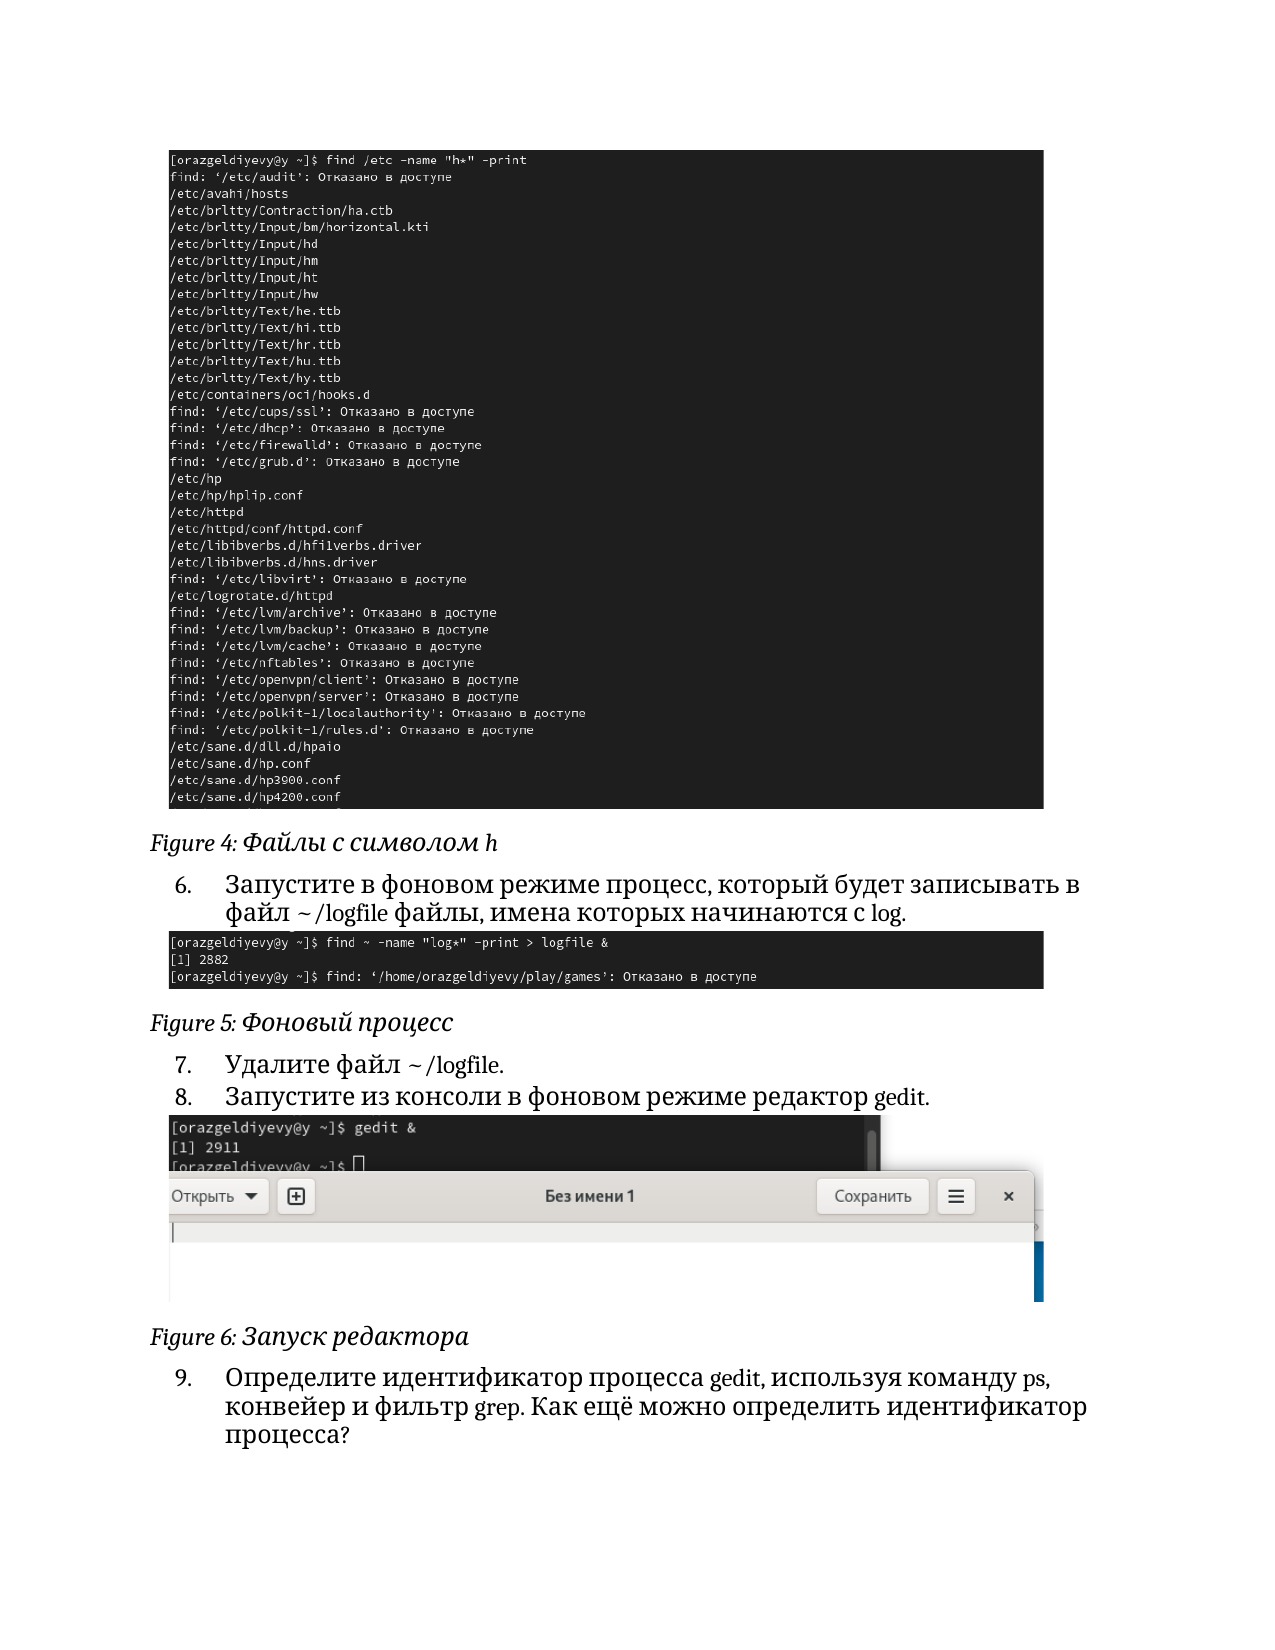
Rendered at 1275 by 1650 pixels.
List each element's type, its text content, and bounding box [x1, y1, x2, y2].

picture [168, 1115, 1044, 1302]
list Удалите файл ~/logfile. [175, 1051, 1125, 1079]
list Определите идентификатор процесса gedit, используя команду ps, конвейер и фильтр grep. Как ещё можно определить идентификатор процесса? [175, 1364, 1125, 1450]
text Figure 4: Файлы с символом h [150, 829, 1125, 858]
text Figure 5: Фоновый процесс [150, 1009, 1125, 1038]
list Запустите в фоновом режиме процесс, который будет записывать в файл ~/logfile файлы, имена которых начинаются с log. [175, 871, 1125, 928]
text Figure 6: Запуск редактора [150, 1323, 1125, 1351]
picture [168, 150, 1044, 809]
list Запустите из консоли в фоновом режиме редактор gedit. [175, 1083, 1125, 1112]
picture [168, 931, 1044, 989]
